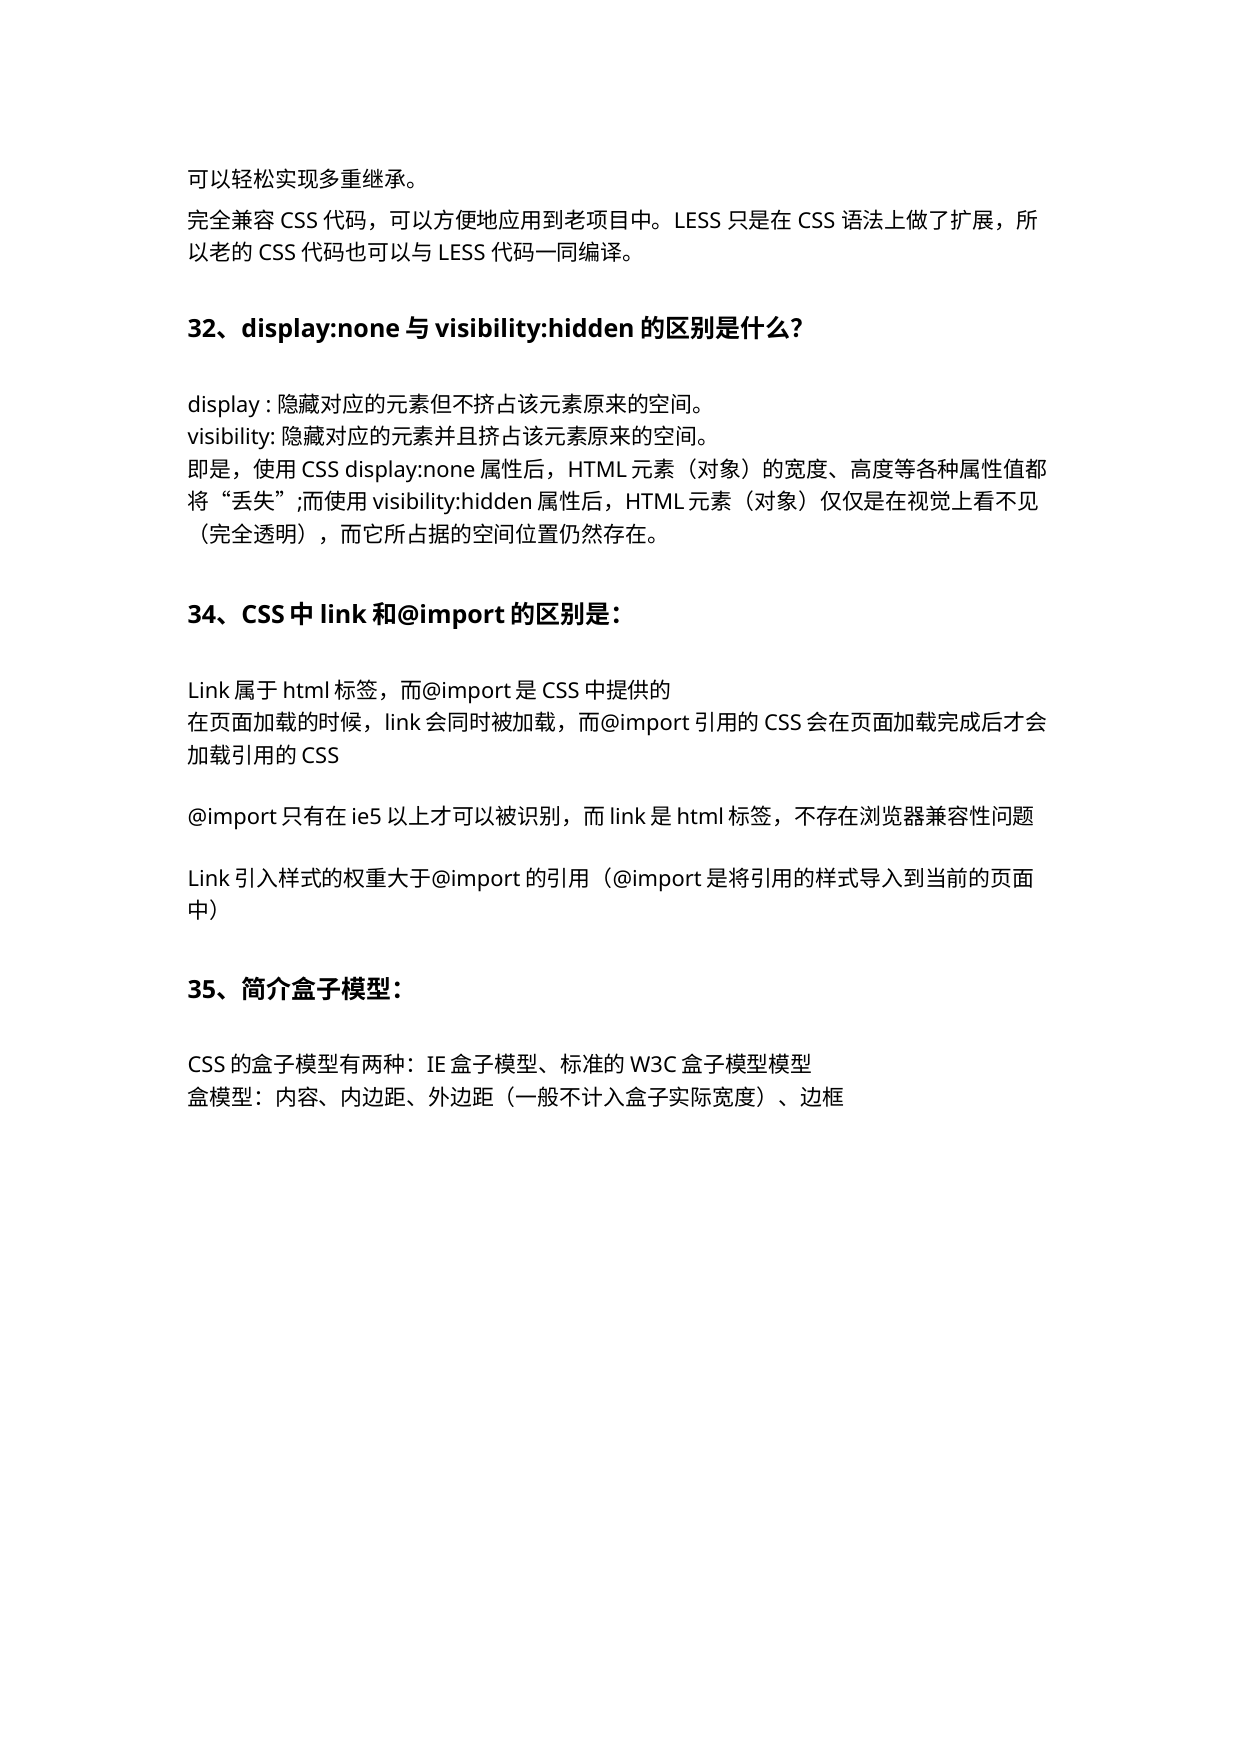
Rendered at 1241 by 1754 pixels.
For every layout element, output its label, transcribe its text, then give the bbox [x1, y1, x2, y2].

subtitle 35、简介盒子模型： [187, 955, 1053, 1020]
subtitle 32、display:none与visibility:hidden的区别是什么？ [187, 294, 1053, 359]
text Link引入样式的权重大于@import的引用（@import是将引用的样式导入到当前的页面中） [187, 861, 1053, 926]
text 即是，使用CSS display:none属性后，HTML元素（对象）的宽度、高度等各种属性值都将“丢失”;而使用visibility:hidden属性后，HTML元素（对象）仅仅是在视觉上看不见（完全透明），而它所占据的空间位置仍然存在。 [187, 451, 1053, 549]
text visibility: 隐藏对应的元素并且挤占该元素原来的空间。 [187, 419, 1053, 451]
text Link属于html标签，而@import是CSS中提供的 [187, 672, 1053, 705]
text 完全兼容 CSS 代码，可以方便地应用到老项目中。LESS 只是在 CSS 语法上做了扩展，所以老的 CSS 代码也可以与 LESS 代码一同编译。 [187, 202, 1053, 267]
text @import只有在ie5以上才可以被识别，而link是html标签，不存在浏览器兼容性问题 [187, 799, 1053, 831]
text 可以轻松实现多重继承。 [187, 162, 1053, 194]
text 盒模型：内容、内边距、外边距（一般不计入盒子实际宽度）、边框 [187, 1079, 1053, 1112]
text 在页面加载的时候，link会同时被加载，而@import引用的CSS会在页面加载完成后才会加载引用的CSS [187, 705, 1053, 770]
text display : 隐藏对应的元素但不挤占该元素原来的空间。 [187, 386, 1053, 419]
subtitle 34、CSS中link和@import的区别是： [187, 580, 1053, 645]
text CSS的盒子模型有两种：IE盒子模型、标准的W3C盒子模型模型 [187, 1047, 1053, 1079]
